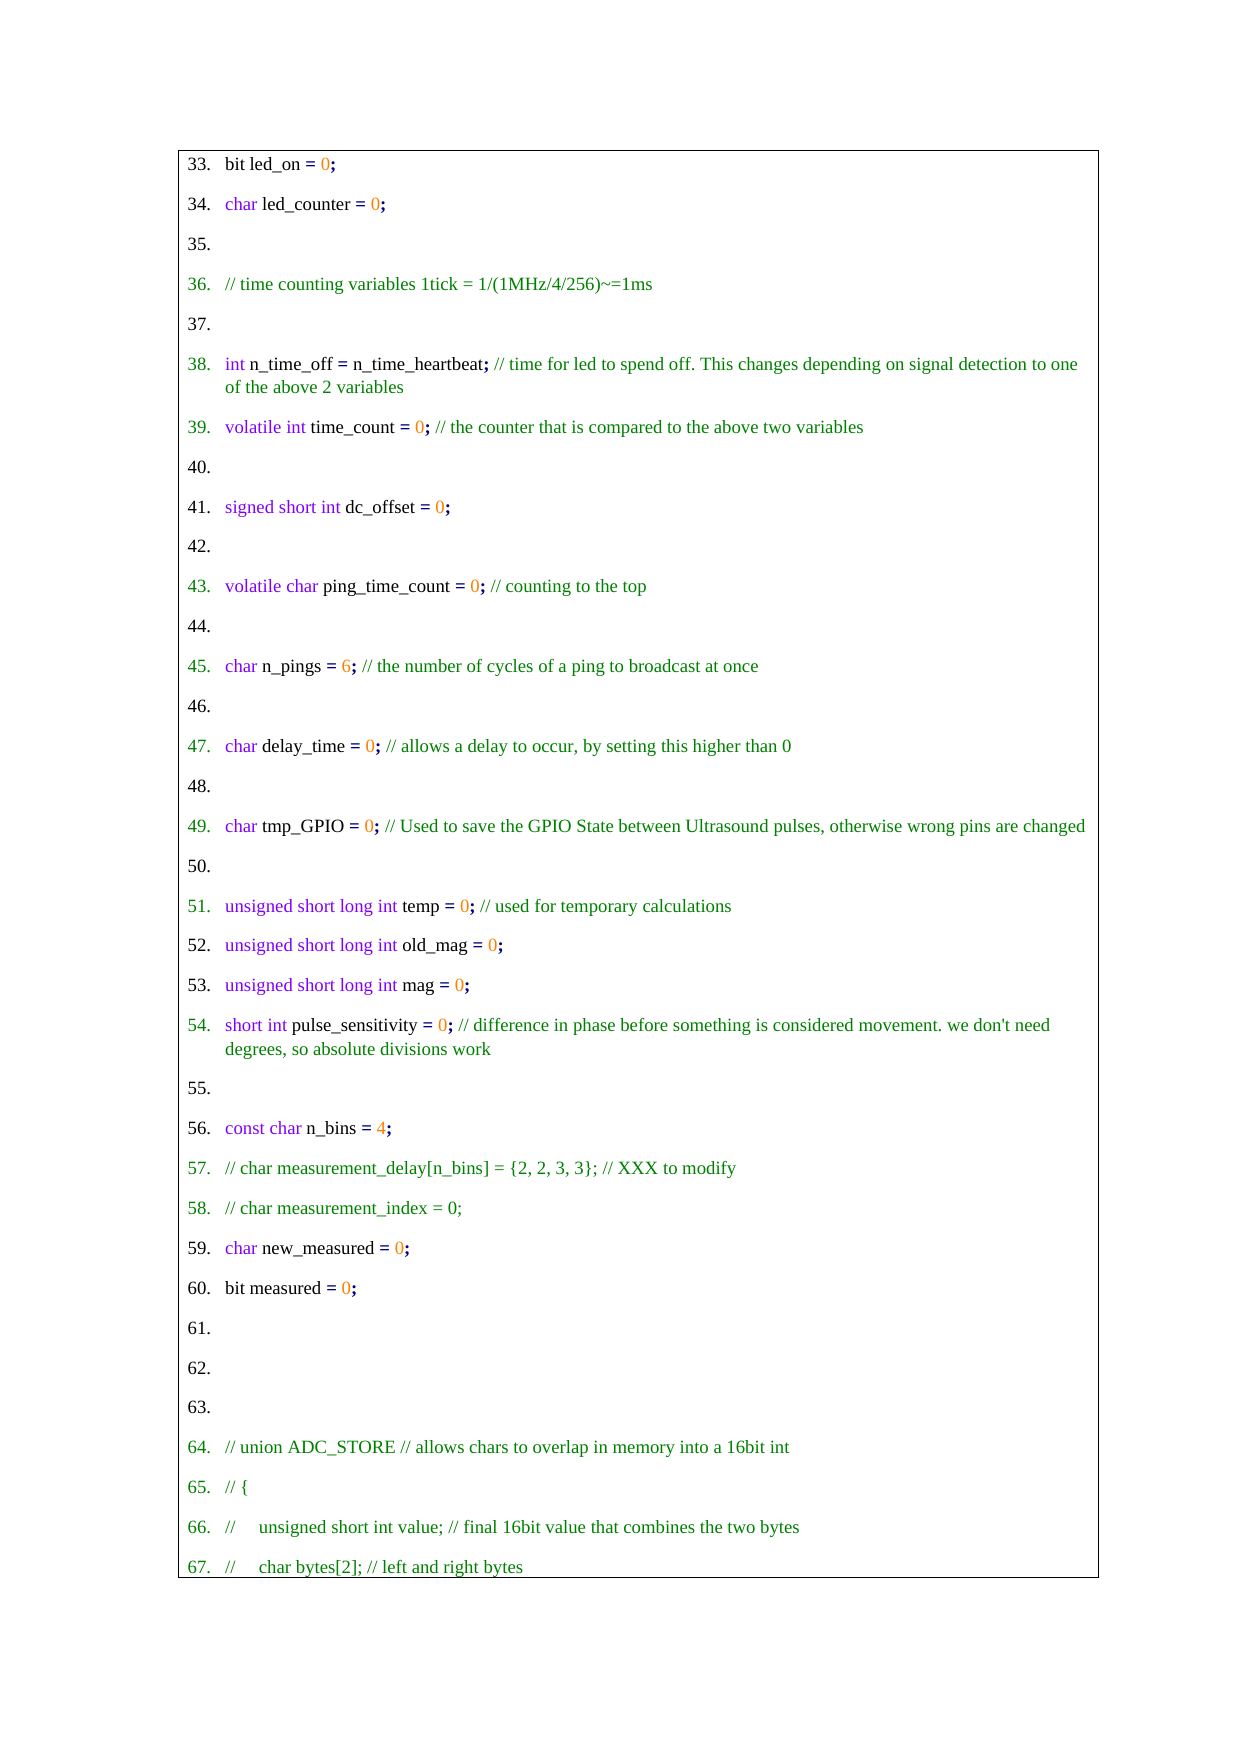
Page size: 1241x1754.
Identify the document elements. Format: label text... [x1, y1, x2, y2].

text unsigned short long int temp = 0; // used for temporary calculations [179, 891, 1098, 916]
text // unsigned short int value; // final 16bit value that combines the two bytes [179, 1513, 1098, 1538]
text volatile char ping_time_count = 0; // counting to the top [179, 572, 1098, 597]
text int n_time_off = n_time_heartbeat; // time for led to spend off. This changes depending on signal detection to one of the above 2 variables [179, 349, 1098, 397]
text const char n_bins = 4; [179, 1114, 1098, 1139]
text short int pulse_sensitivity = 0; // difference in phase before something is considered movement. we don't need degrees, so absolute divisions work [179, 1011, 1098, 1059]
text signed short int dc_offset = 0; [179, 492, 1098, 517]
text // { [179, 1473, 1098, 1498]
text char tmp_GPIO = 0; // Used to save the GPIO State between Ultrasound pulses, otherwise wrong pins are changed [179, 812, 1098, 836]
text unsigned short long int mag = 0; [179, 971, 1098, 996]
text char n_pings = 6; // the number of cycles of a ping to broadcast at once [179, 652, 1098, 677]
text bit led_on = 0; [179, 151, 1098, 175]
text char led_counter = 0; [179, 190, 1098, 214]
text volatile int time_count = 0; // the counter that is compared to the above two variables [179, 413, 1098, 437]
text // time counting variables 1tick = 1/(1MHz/4/256)~=1ms [179, 270, 1098, 294]
text char delay_time = 0; // allows a delay to occur, by setting this higher than 0 [179, 732, 1098, 756]
text bit measured = 0; [179, 1274, 1098, 1298]
text // char measurement_index = 0; [179, 1194, 1098, 1218]
text unsigned short long int old_mag = 0; [179, 931, 1098, 956]
text // char measurement_delay[n_bins] = {2, 2, 3, 3}; // XXX to modify [179, 1154, 1098, 1179]
text char new_measured = 0; [179, 1234, 1098, 1258]
text // char bytes[2]; // left and right bytes [179, 1553, 1098, 1577]
text // union ADC_STORE // allows chars to overlap in memory into a 16bit int [179, 1433, 1098, 1458]
